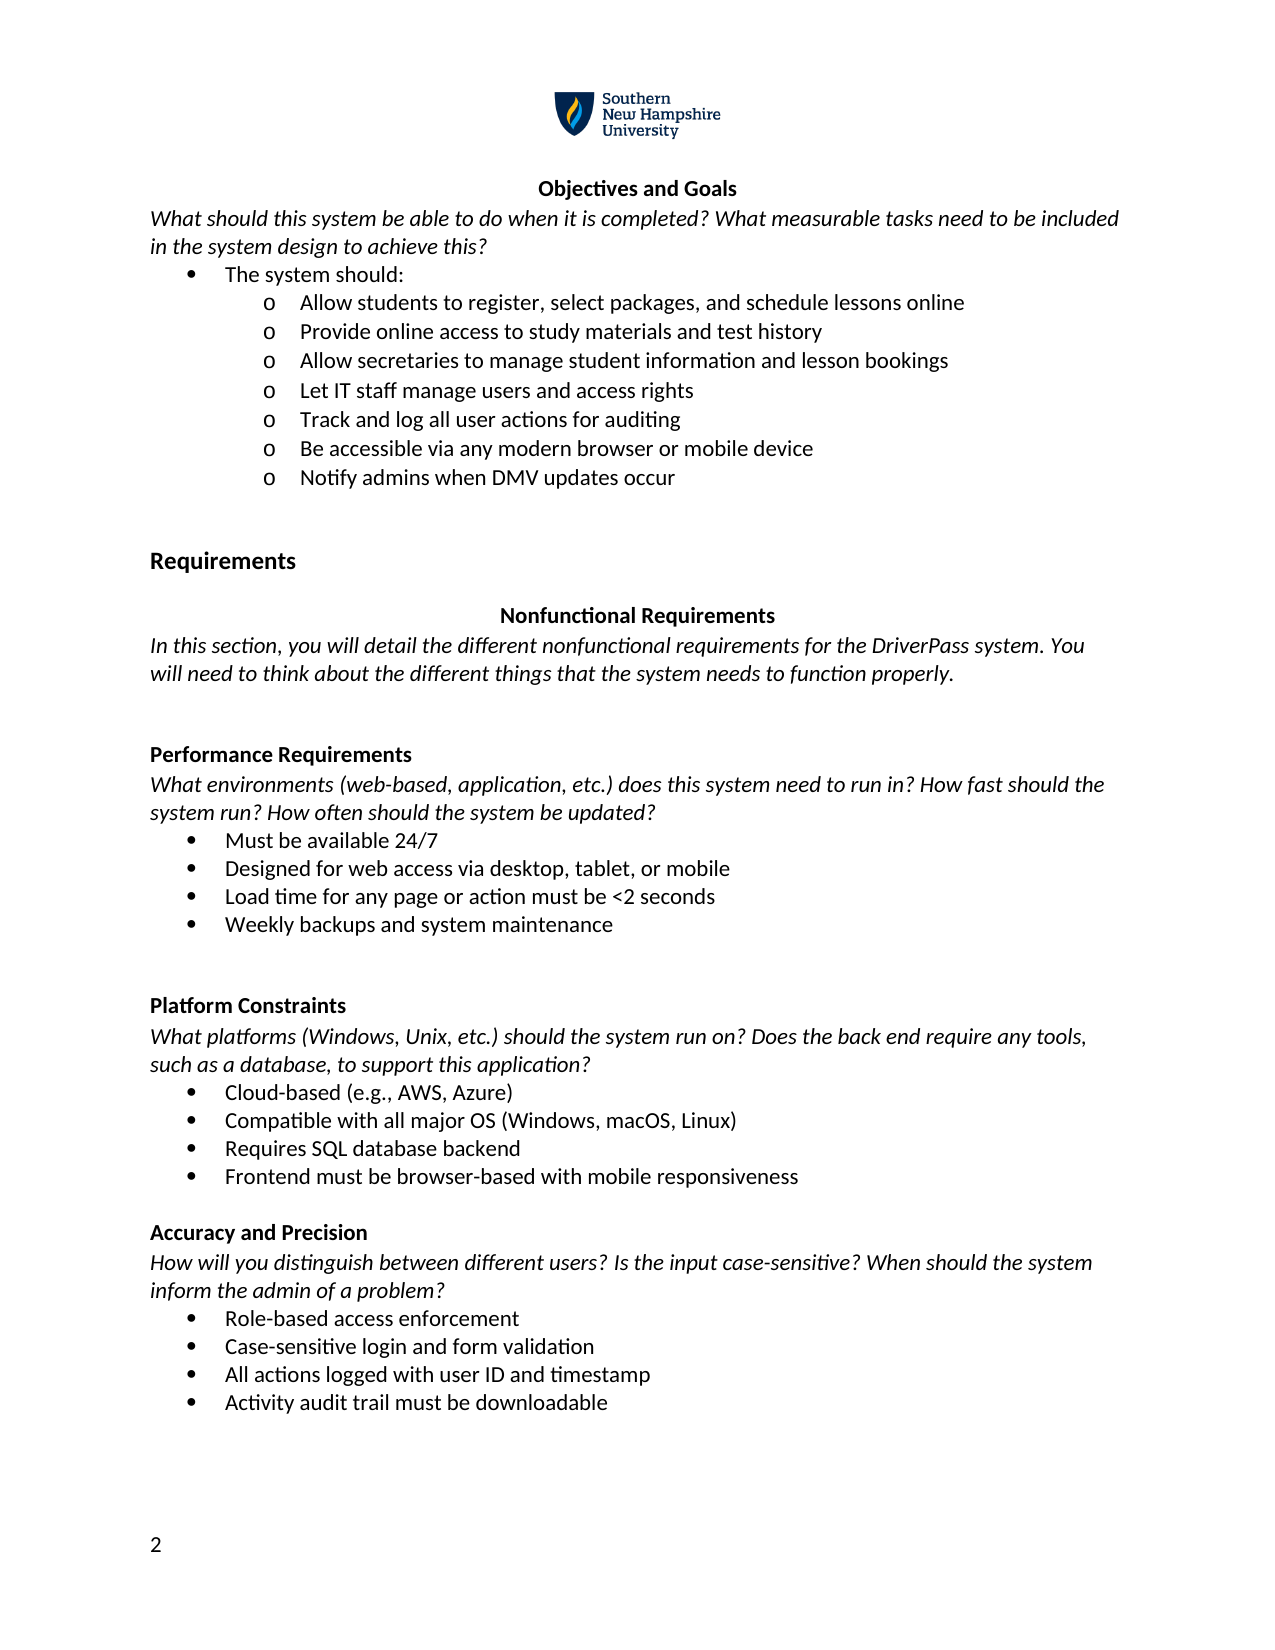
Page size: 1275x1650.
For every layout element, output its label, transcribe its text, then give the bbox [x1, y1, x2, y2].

list Activity audit trail must be downloadable [187, 1388, 1125, 1416]
text In this section, you will detail the different nonfunctional requirements for the DriverPass system. You will need to think about the different things that the system needs to function properly. [150, 631, 1125, 687]
list Case-sensitive login and form validation [187, 1332, 1125, 1360]
list Provide online access to study materials and test history [262, 317, 1125, 347]
subtitle Platform Constraints [150, 992, 1125, 1019]
list Allow students to register, select packages, and schedule lessons online [262, 288, 1125, 317]
list Frontend must be browser-based with mobile responsiveness [187, 1162, 1125, 1190]
text What platforms (Windows, Unix, etc.) should the system run on? Does the back end require any tools, such as a database, to support this application? [150, 1022, 1125, 1078]
list Allow secretaries to manage student information and lesson bookings [262, 347, 1125, 376]
text How will you distinguish between different users? Is the input case-sensitive? When should the system inform the admin of a problem? [150, 1248, 1125, 1304]
list Weekly backups and system maintenance [187, 911, 1125, 938]
list The system should: [187, 260, 1125, 288]
list Notify admins when DMV updates occur [262, 463, 1125, 492]
list Be accessible via any modern browser or mobile device [262, 434, 1125, 463]
subtitle Performance Requirements [150, 740, 1125, 768]
list Designed for web access via desktop, tablet, or mobile [187, 854, 1125, 882]
subtitle Nonfunctional Requirements [150, 601, 1125, 629]
list Must be available 24/7 [187, 826, 1125, 854]
subtitle Requirements [150, 545, 1125, 576]
list Let IT staff manage users and access rights [262, 376, 1125, 405]
subtitle Accuracy and Precision [150, 1218, 1125, 1246]
list Load time for any page or action must be <2 seconds [187, 882, 1125, 911]
list Requires SQL database backend [187, 1134, 1125, 1162]
text What environments (web-based, application, etc.) does this system need to run in? How fast should the system run? How often should the system be updated? [150, 770, 1125, 826]
list Cloud-based (e.g., AWS, Azure) [187, 1078, 1125, 1106]
list Track and log all user actions for auditing [262, 405, 1125, 434]
list All actions logged with user ID and timestamp [187, 1360, 1125, 1388]
subtitle Objectives and Goals [150, 174, 1125, 202]
text What should this system be able to do when it is completed? What measurable tasks need to be included in the system design to achieve this? [150, 204, 1125, 260]
list Compatible with all major OS (Windows, macOS, Linux) [187, 1106, 1125, 1134]
picture [546, 75, 729, 154]
list Role-based access enforcement [187, 1304, 1125, 1332]
